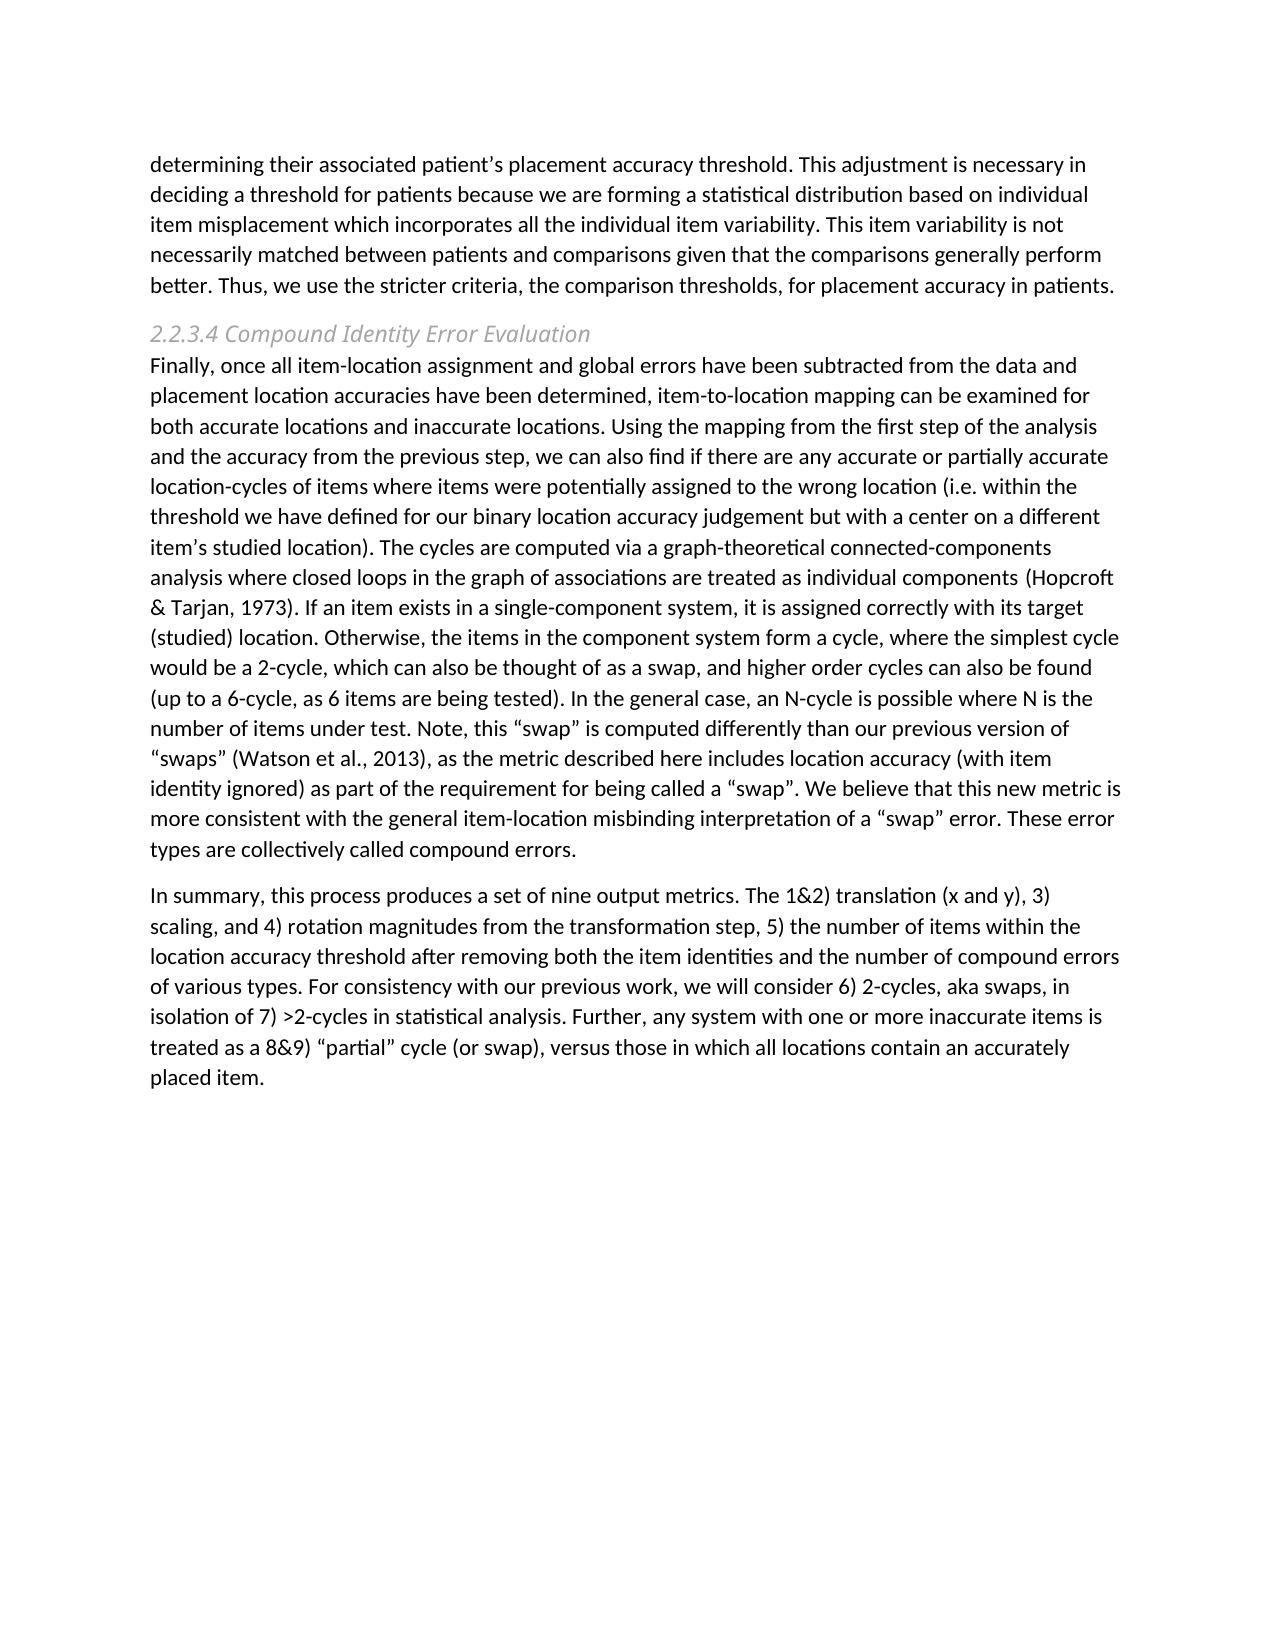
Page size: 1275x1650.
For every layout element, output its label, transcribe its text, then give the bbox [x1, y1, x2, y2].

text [150, 150, 1125, 299]
text In summary, this process produces a set of nine output metrics. The 1&2) translation (x and y), 3) scaling, and 4) rotation magnitudes from the transformation step, 5) the number of items within the location accuracy threshold after removing both the item identities and the number of compound errors of various types. For consistency with our previous work, we will consider 6) 2-cycles, aka swaps, in isolation of 7) >2-cycles in statistical analysis. Further, any system with one or more inaccurate items is treated as a 8&9) “partial” cycle (or swap), versus those in which all locations contain an accurately placed item. [150, 882, 1125, 1091]
subtitle 2.2.3.4 Compound Identity Error Evaluation [150, 318, 1125, 349]
text Finally, once all item-location assignment and global errors have been subtracted from the data and placement location accuracies have been determined, item-to-location mapping can be examined for both accurate locations and inaccurate locations. Using the mapping from the first step of the analysis and the accuracy from the previous step, we can also find if there are any accurate or partially accurate location-cycles of items where items were potentially assigned to the wrong location (i.e. within the threshold we have defined for our binary location accuracy judgement but with a center on a different item’s studied location). The cycles are computed via a graph-theoretical connected-components analysis where closed loops in the graph of associations are treated as individual components (Hopcroft & Tarjan, 1973). If an item exists in a single-component system, it is assigned correctly with its target (studied) location. Otherwise, the items in the component system form a cycle, where the simplest cycle would be a 2-cycle, which can also be thought of as a swap, and higher order cycles can also be found (up to a 6-cycle, as 6 items are being tested). In the general case, an N-cycle is possible where N is the number of items under test. Note, this “swap” is computed differently than our previous version of “swaps” (Watson et al., 2013), as the metric described here includes location accuracy (with item identity ignored) as part of the requirement for being called a “swap”. We believe that this new metric is more consistent with the general item-location misbinding interpretation of a “swap” error. These error types are collectively called compound errors. [150, 351, 1125, 863]
